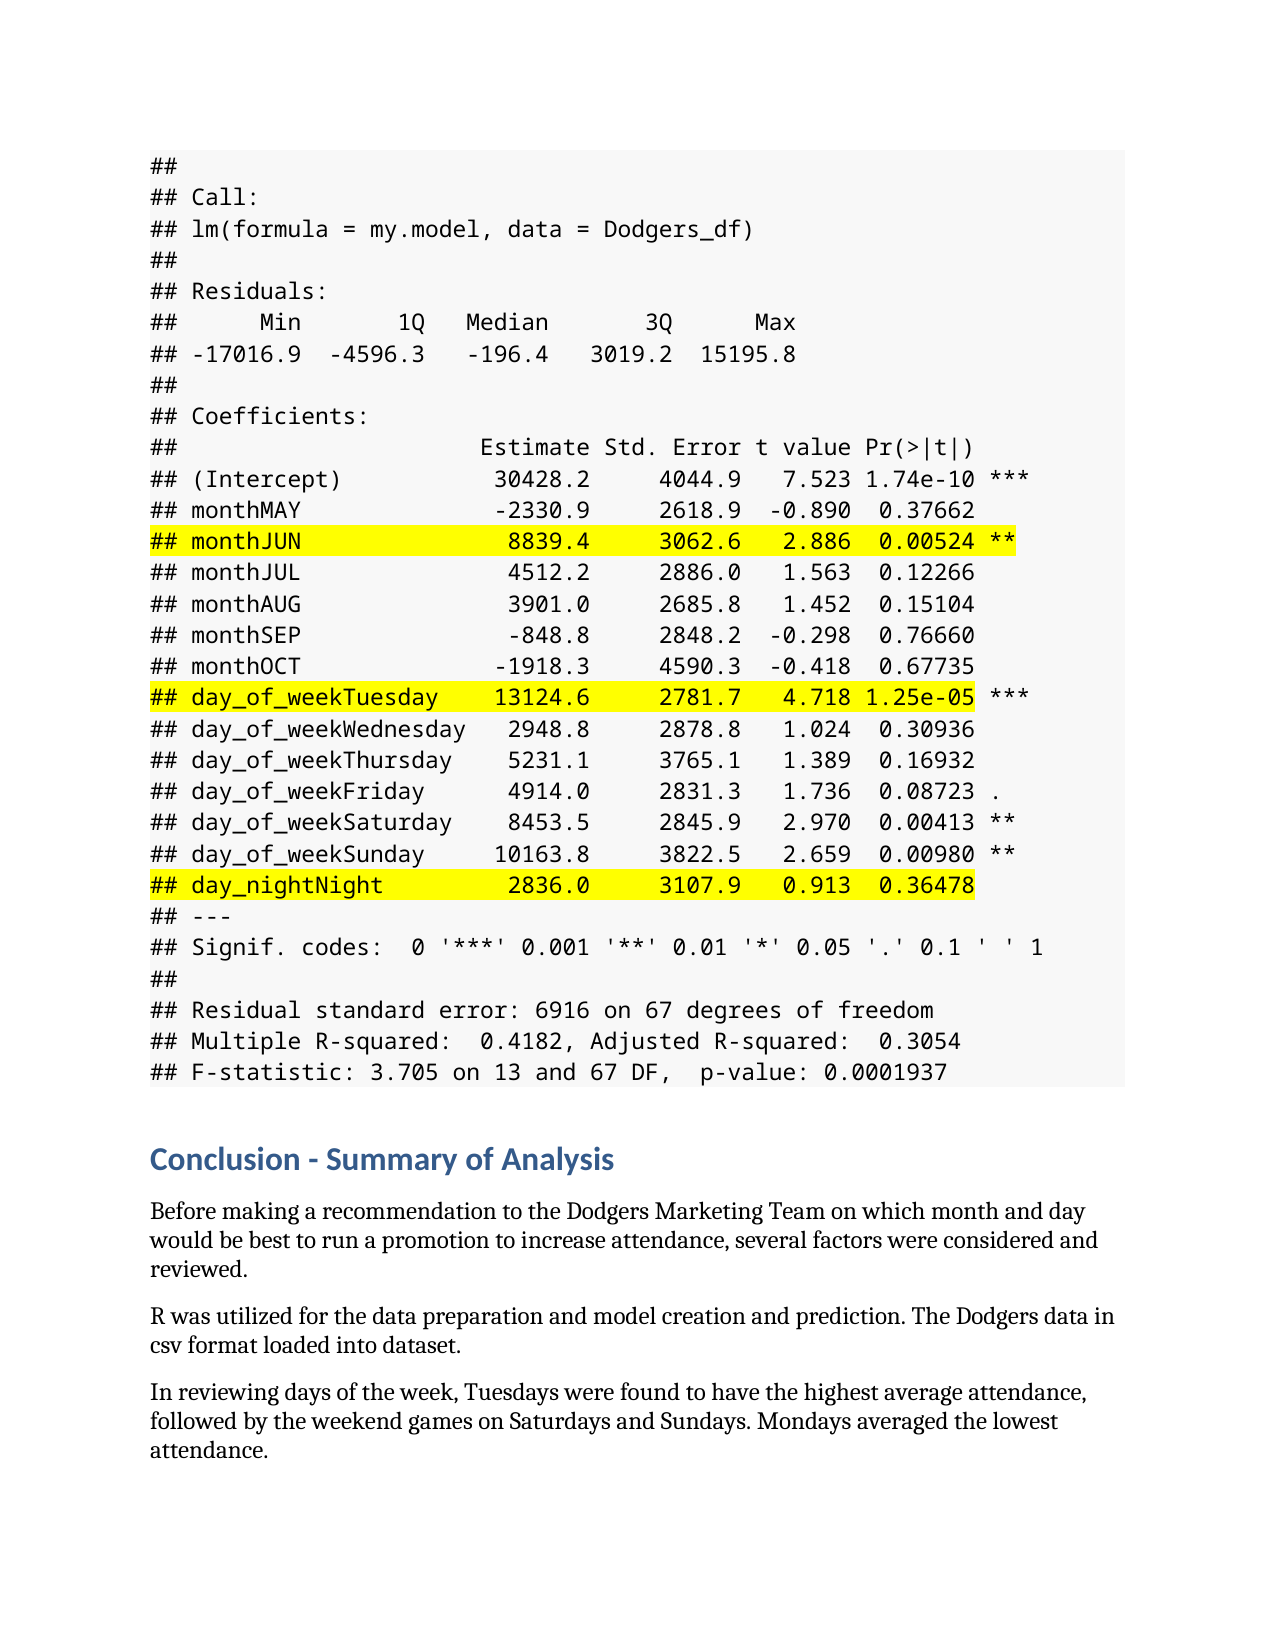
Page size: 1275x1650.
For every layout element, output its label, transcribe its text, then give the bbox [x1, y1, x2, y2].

text Before making a recommendation to the Dodgers Marketing Team on which month and day would be best to run a promotion to increase attendance, several factors were considered and reviewed. [150, 1197, 1125, 1283]
text R was utilized for the data preparation and model creation and prediction. The Dodgers data in csv format loaded into dataset. [150, 1302, 1125, 1359]
text ## ## Call: ## lm(formula = my.model, data = Dodgers_df) ## ## Residuals: ## Min 1Q Median 3Q Max ## -17016.9 -4596.3 -196.4 3019.2 15195.8 ## ## Coefficients: ## Estimate Std. Error t value Pr(>|t|) ## (Intercept) 30428.2 4044.9 7.523 1.74e-10 *** ## monthMAY -2330.9 2618.9 -0.890 0.37662 ## monthJUN 8839.4 3062.6 2.886 0.00524 ** ## monthJUL 4512.2 2886.0 1.563 0.12266 ## monthAUG 3901.0 2685.8 1.452 0.15104 ## monthSEP -848.8 2848.2 -0.298 0.76660 ## monthOCT -1918.3 4590.3 -0.418 0.67735 ## day_of_weekTuesday 13124.6 2781.7 4.718 1.25e-05 *** ## day_of_weekWednesday 2948.8 2878.8 1.024 0.30936 ## day_of_weekThursday 5231.1 3765.1 1.389 0.16932 ## day_of_weekFriday 4914.0 2831.3 1.736 0.08723 . ## day_of_weekSaturday 8453.5 2845.9 2.970 0.00413 ** ## day_of_weekSunday 10163.8 3822.5 2.659 0.00980 ** ## day_nightNight 2836.0 3107.9 0.913 0.36478 ## --- ## Signif. codes: 0 '***' 0.001 '**' 0.01 '*' 0.05 '.' 0.1 ' ' 1 ## ## Residual standard error: 6916 on 67 degrees of freedom ## Multiple R-squared: 0.4182, Adjusted R-squared: 0.3054 ## F-statistic: 3.705 on 13 and 67 DF, p-value: 0.0001937 [150, 150, 1125, 1087]
subtitle Conclusion - Summary of Analysis [150, 1137, 1125, 1178]
text In reviewing days of the week, Tuesdays were found to have the highest average attendance, followed by the weekend games on Saturdays and Sundays. Mondays averaged the lowest attendance. [150, 1378, 1125, 1464]
